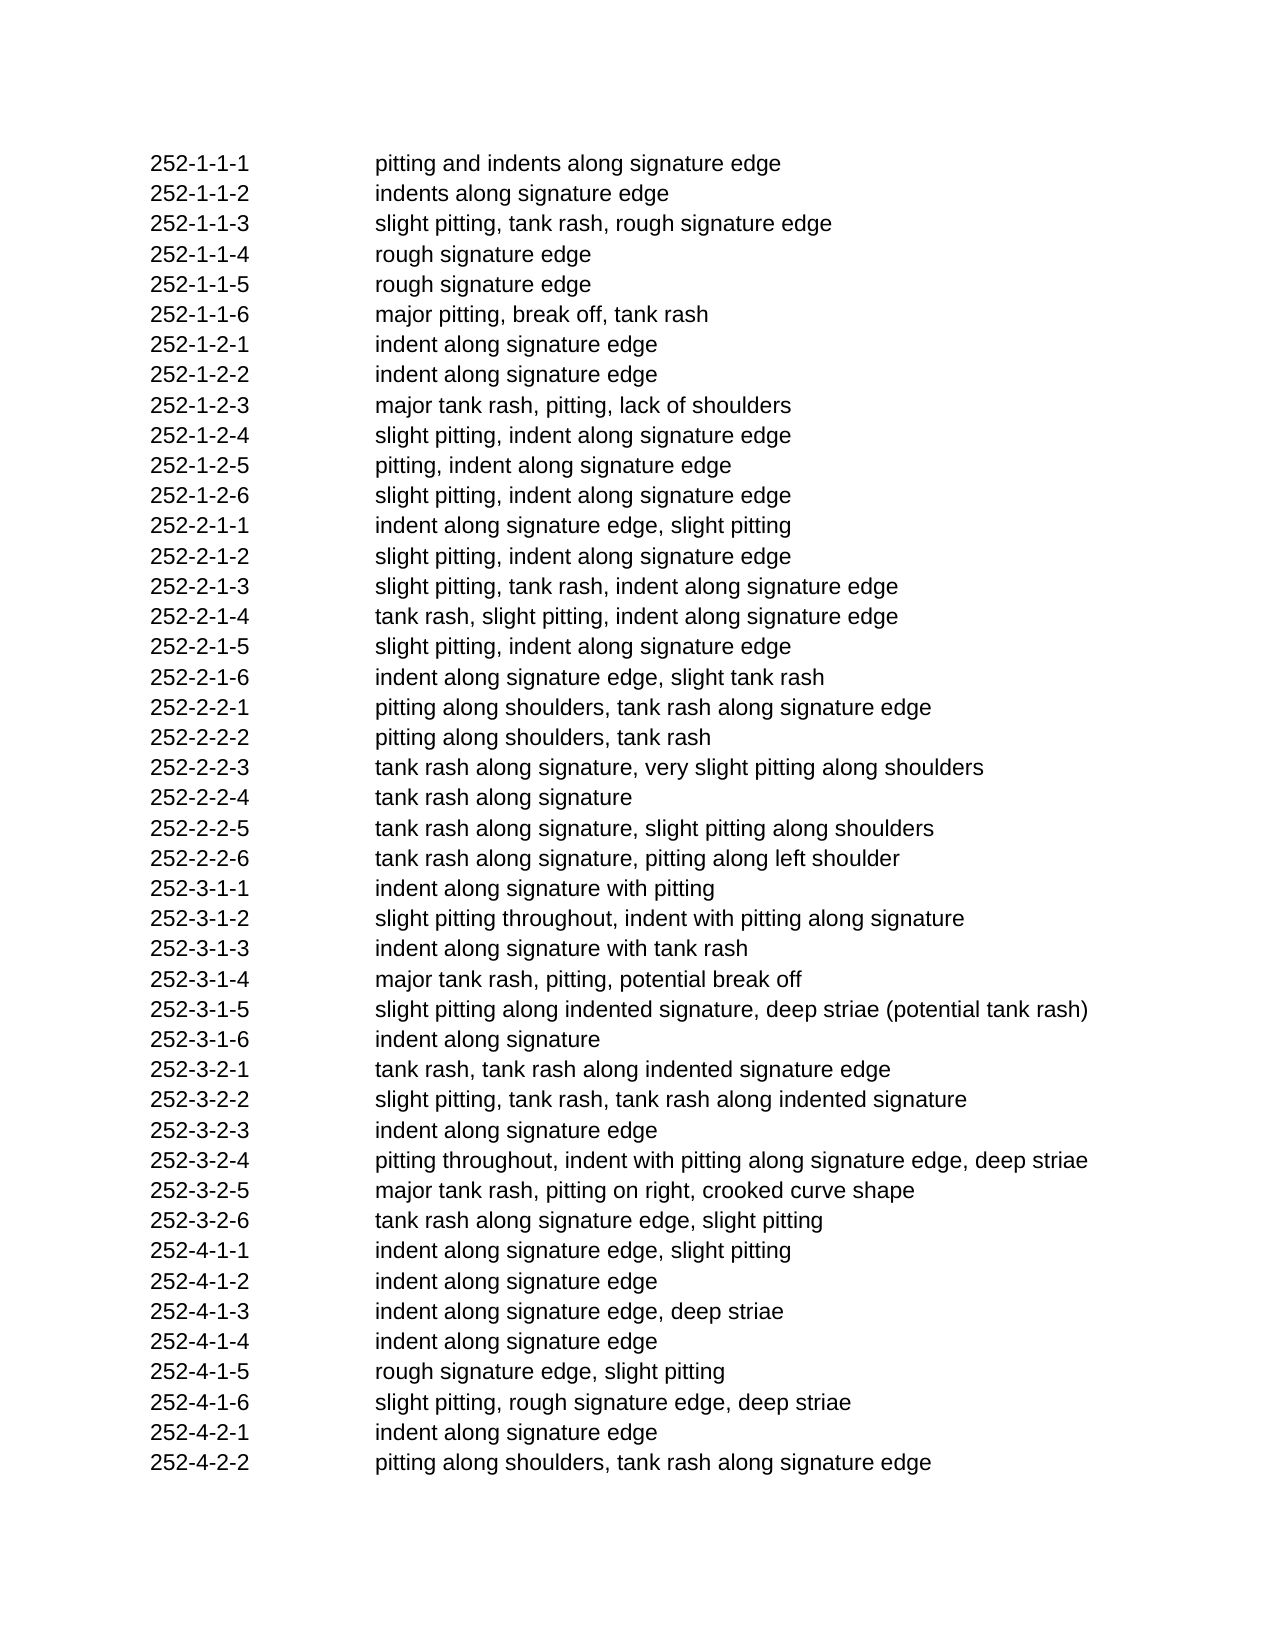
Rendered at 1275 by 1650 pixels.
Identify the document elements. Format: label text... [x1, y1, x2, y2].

text 252-1-2-6 slight pitting, indent along signature edge [150, 482, 1125, 509]
text 252-2-2-6 tank rash along signature, pitting along left shoulder [150, 845, 1125, 871]
text 252-1-1-5 rough signature edge [150, 271, 1125, 297]
text 252-3-2-4 pitting throughout, indent with pitting along signature edge, deep striae [150, 1147, 1125, 1173]
text 252-3-2-3 indent along signature edge [150, 1117, 1125, 1143]
text 252-3-1-1 indent along signature with pitting [150, 875, 1125, 901]
text 252-4-1-2 indent along signature edge [150, 1268, 1125, 1294]
text 252-4-1-4 indent along signature edge [150, 1328, 1125, 1354]
text 252-2-2-4 tank rash along signature [150, 784, 1125, 811]
text 252-1-1-6 major pitting, break off, tank rash [150, 301, 1125, 327]
text 252-4-1-3 indent along signature edge, deep striae [150, 1298, 1125, 1324]
text 252-3-2-5 major tank rash, pitting on right, crooked curve shape [150, 1177, 1125, 1203]
text 252-1-2-1 indent along signature edge [150, 331, 1125, 358]
text 252-1-2-3 major tank rash, pitting, lack of shoulders [150, 392, 1125, 418]
text 252-2-2-3 tank rash along signature, very slight pitting along shoulders [150, 754, 1125, 781]
text 252-2-1-1 indent along signature edge, slight pitting [150, 512, 1125, 539]
text 252-3-2-2 slight pitting, tank rash, tank rash along indented signature [150, 1086, 1125, 1113]
text 252-1-2-5 pitting, indent along signature edge [150, 452, 1125, 478]
text 252-2-2-1 pitting along shoulders, tank rash along signature edge [150, 694, 1125, 720]
text 252-4-1-6 slight pitting, rough signature edge, deep striae [150, 1388, 1125, 1415]
text 252-3-1-3 indent along signature with tank rash [150, 935, 1125, 962]
text 252-1-1-1 pitting and indents along signature edge [150, 150, 1125, 176]
text 252-2-2-5 tank rash along signature, slight pitting along shoulders [150, 814, 1125, 841]
text 252-4-2-1 indent along signature edge [150, 1419, 1125, 1445]
text 252-3-1-4 major tank rash, pitting, potential break off [150, 966, 1125, 992]
text 252-2-2-2 pitting along shoulders, tank rash [150, 724, 1125, 750]
text 252-2-1-5 slight pitting, indent along signature edge [150, 633, 1125, 660]
text 252-3-1-6 indent along signature [150, 1026, 1125, 1052]
text 252-4-1-5 rough signature edge, slight pitting [150, 1358, 1125, 1385]
text 252-2-1-3 slight pitting, tank rash, indent along signature edge [150, 573, 1125, 599]
text 252-2-1-2 slight pitting, indent along signature edge [150, 543, 1125, 569]
text 252-4-1-1 indent along signature edge, slight pitting [150, 1237, 1125, 1264]
text 252-1-1-4 rough signature edge [150, 241, 1125, 267]
text 252-2-1-4 tank rash, slight pitting, indent along signature edge [150, 603, 1125, 629]
text 252-3-1-5 slight pitting along indented signature, deep striae (potential tank rash) [150, 996, 1125, 1022]
text 252-1-2-4 slight pitting, indent along signature edge [150, 422, 1125, 448]
text 252-3-2-1 tank rash, tank rash along indented signature edge [150, 1056, 1125, 1083]
text 252-2-1-6 indent along signature edge, slight tank rash [150, 663, 1125, 690]
text 252-1-1-2 indents along signature edge [150, 180, 1125, 207]
text 252-1-1-3 slight pitting, tank rash, rough signature edge [150, 210, 1125, 237]
text 252-4-2-2 pitting along shoulders, tank rash along signature edge [150, 1449, 1125, 1475]
text 252-1-2-2 indent along signature edge [150, 361, 1125, 388]
text 252-3-1-2 slight pitting throughout, indent with pitting along signature [150, 905, 1125, 932]
text 252-3-2-6 tank rash along signature edge, slight pitting [150, 1207, 1125, 1234]
